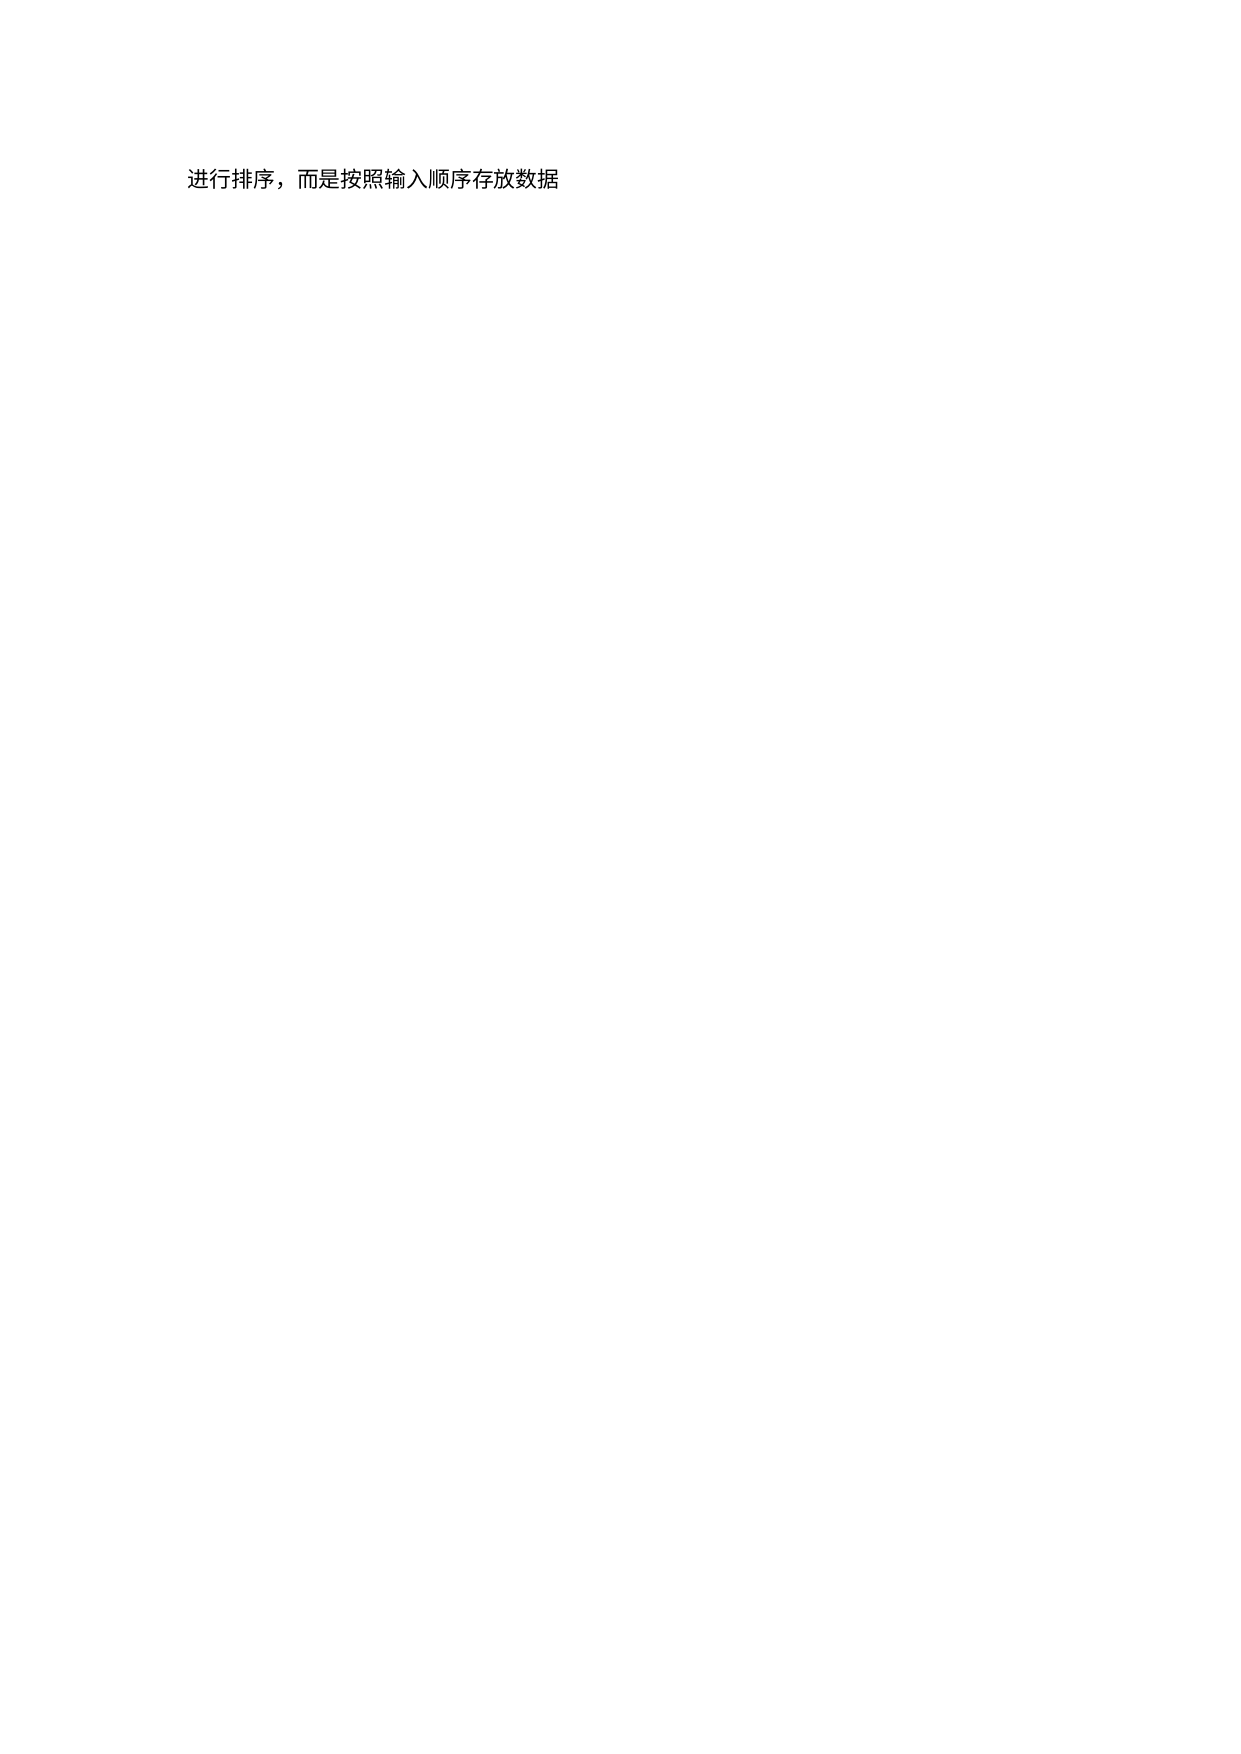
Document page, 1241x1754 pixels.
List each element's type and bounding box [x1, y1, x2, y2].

text [187, 162, 1053, 194]
